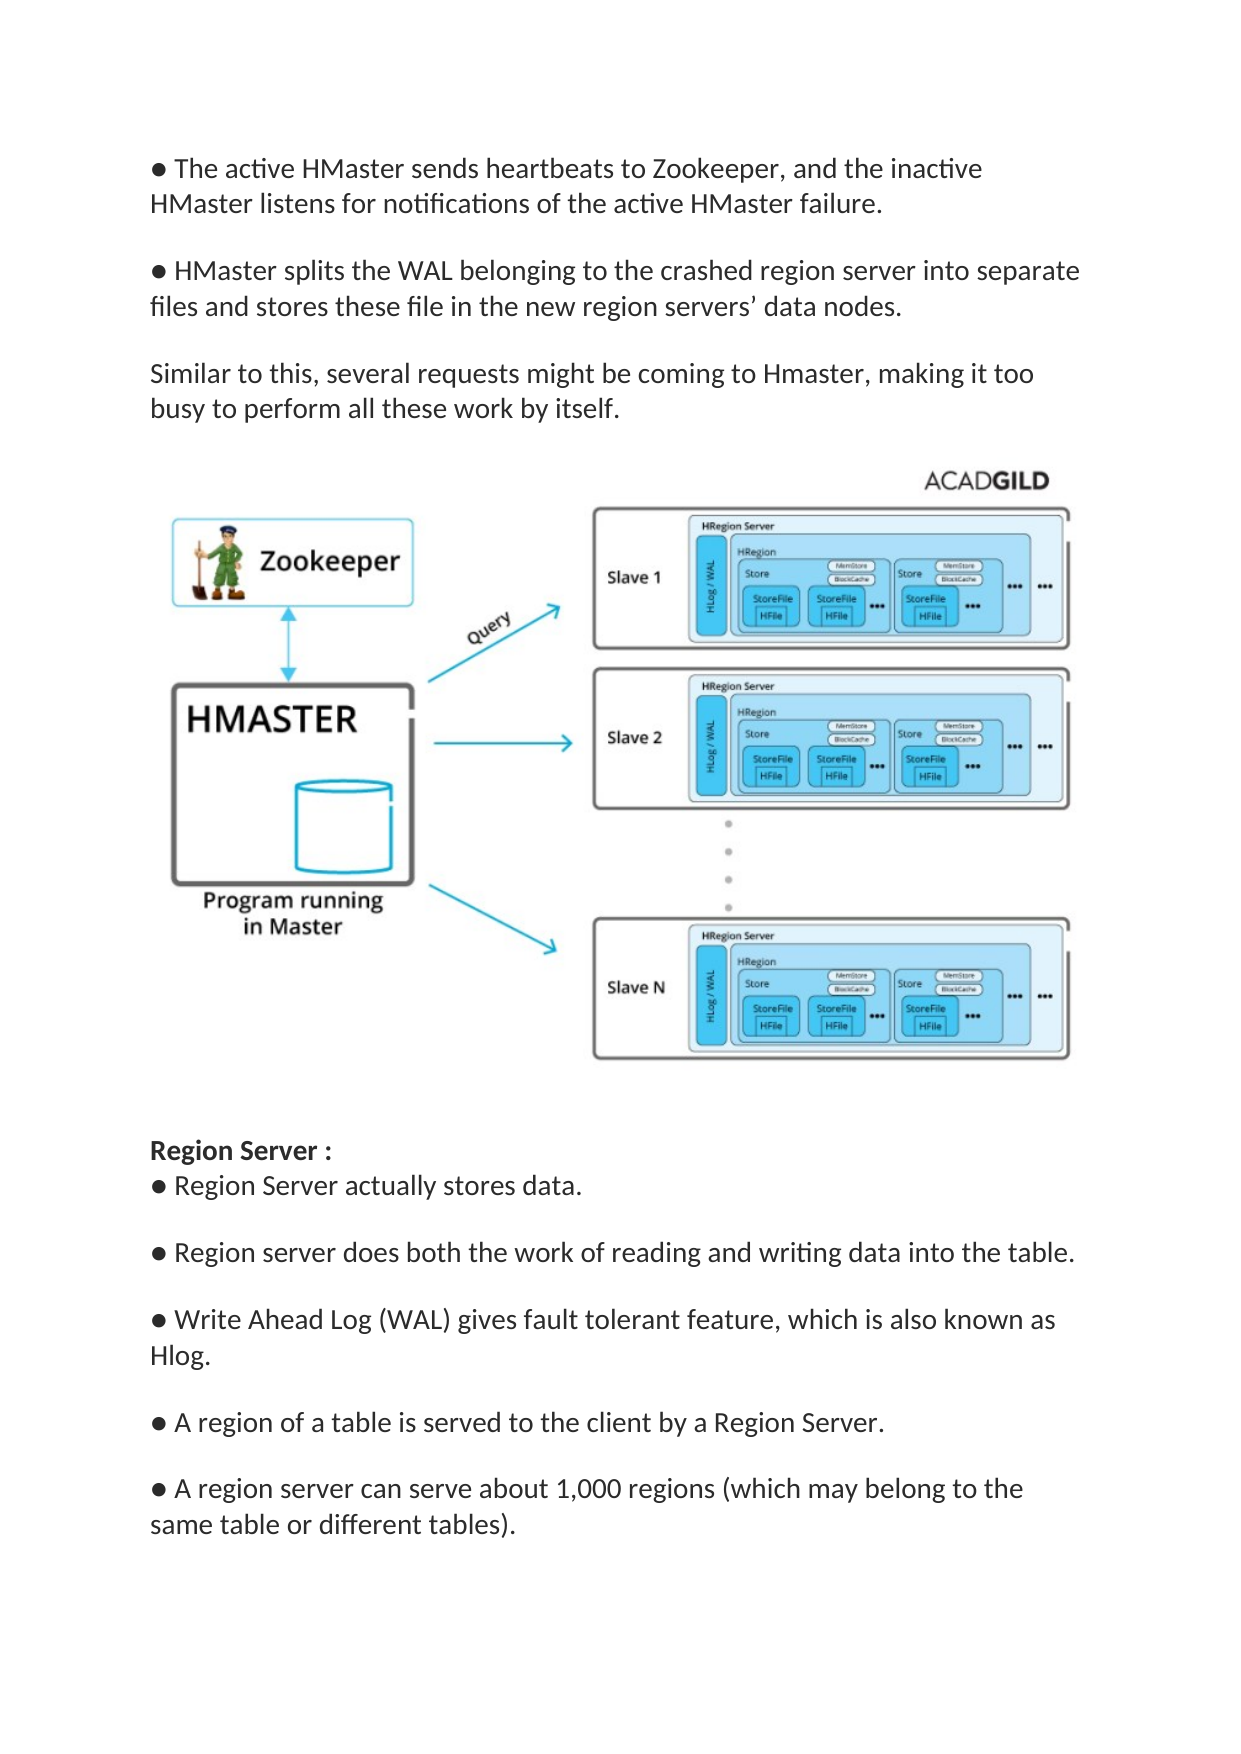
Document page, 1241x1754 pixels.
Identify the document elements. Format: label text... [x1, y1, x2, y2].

text ● A region server can serve about 1,000 regions (which may belong to the same table or different tables). [150, 1471, 1090, 1542]
text Similar to this, several requests might be coming to Hmaster, making it too busy to perform all these work by itself. [150, 355, 1090, 426]
text ● A region of a table is served to the client by a Region Server. [150, 1404, 1090, 1439]
text ● The active HMaster sends heartbeats to Zookeeper, and the inactive HMaster listens for notifications of the active HMaster failure. [150, 150, 1090, 221]
text Region Server : [150, 1132, 1090, 1167]
text ● Region Server actually stores data. [150, 1167, 1090, 1203]
text ● Region server does both the work of reading and writing data into the table. [150, 1234, 1090, 1270]
text ● HMaster splits the WAL belonging to the crashed region server into separate files and stores these file in the new region servers’ data nodes. [150, 252, 1090, 324]
picture [150, 457, 1096, 1101]
text ● Write Ahead Log (WAL) gives fault tolerant feature, which is also known as Hlog. [150, 1301, 1090, 1372]
